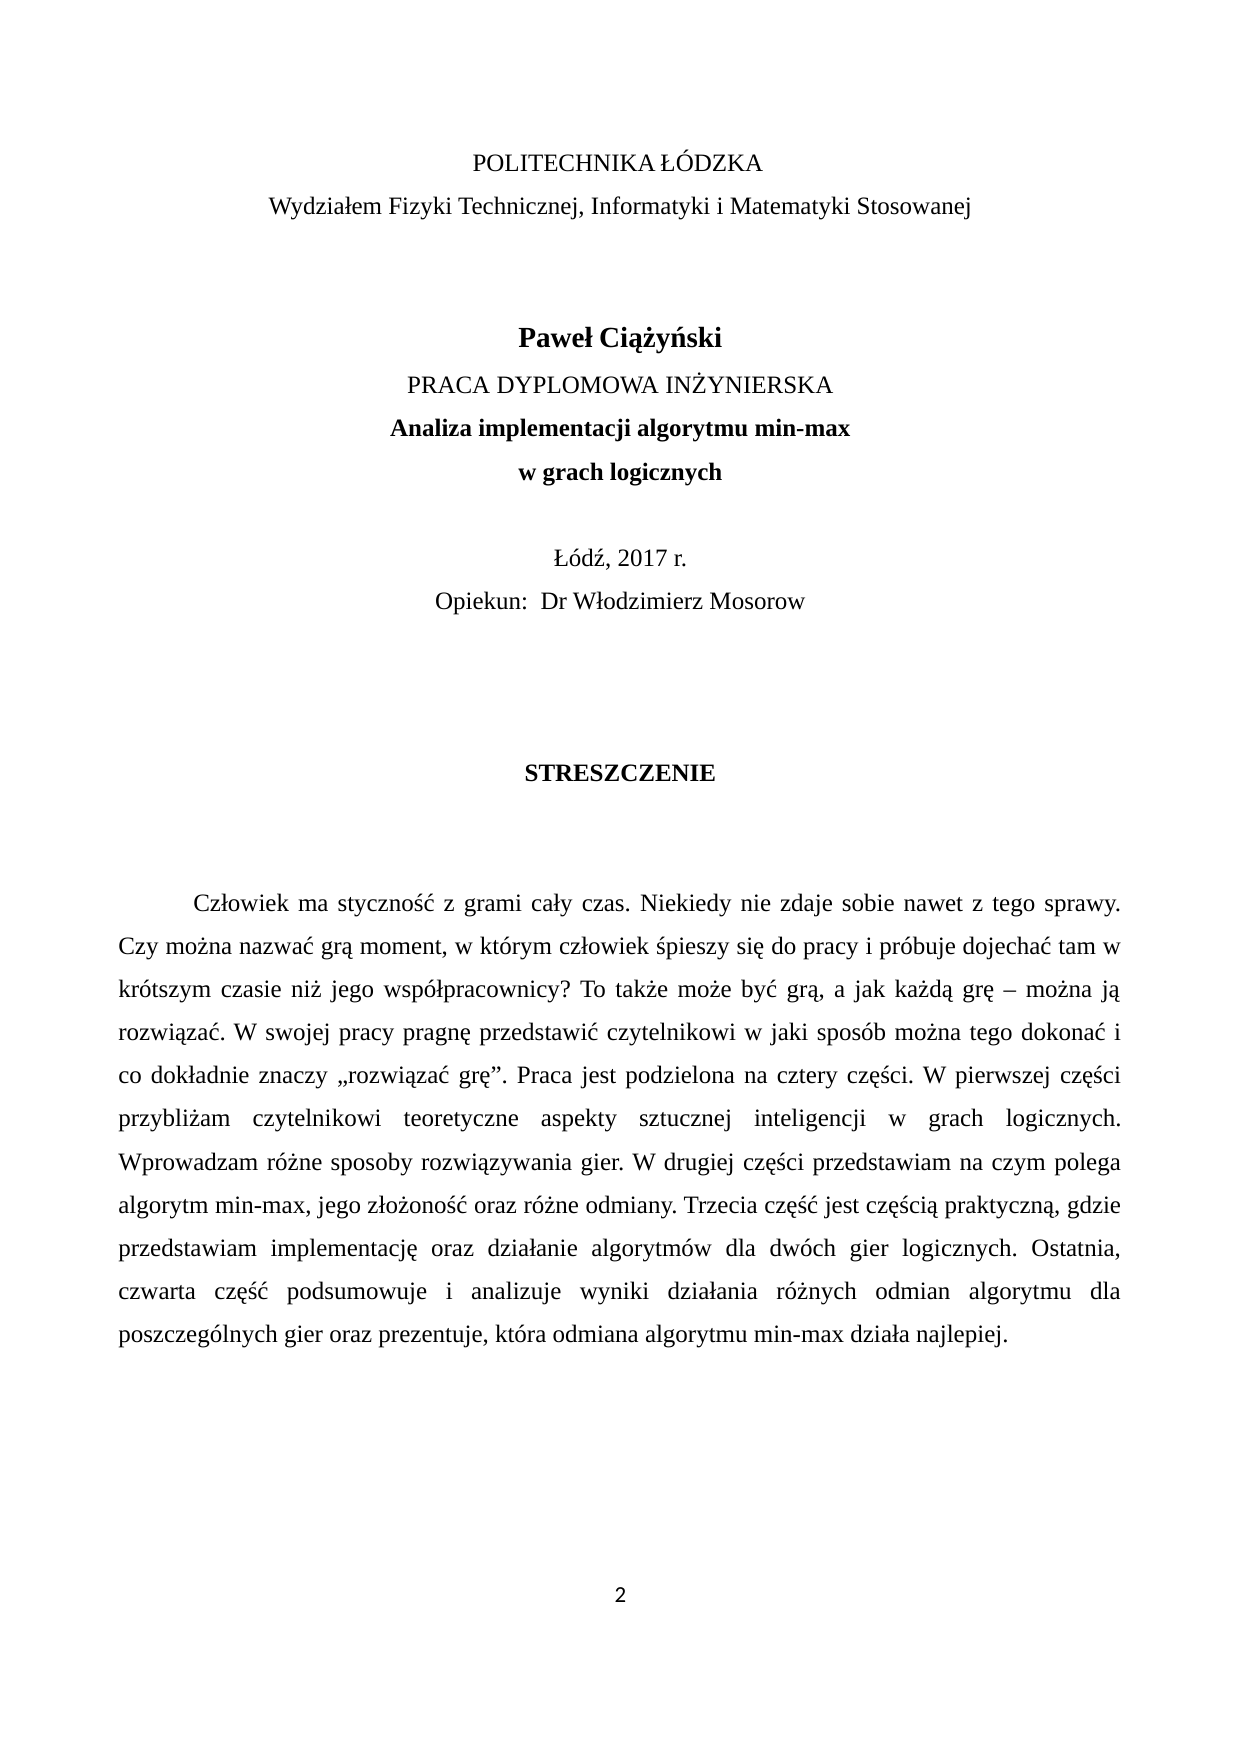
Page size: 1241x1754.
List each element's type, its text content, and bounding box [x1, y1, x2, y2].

text Łódź, 2017 r. [118, 543, 1122, 572]
text Opiekun: Dr Włodzimierz Mosorow [118, 586, 1122, 615]
text STRESZCZENIE [118, 758, 1122, 787]
subtitle PRACA DYPLOMOWA INŻYNIERSKA [118, 370, 1122, 399]
text Człowiek ma styczność z grami cały czas. Niekiedy nie zdaje sobie nawet z tego sprawy. Czy można nazwać grą moment, w którym człowiek śpieszy się do pracy i próbuje dojechać tam w krótszym czasie niż jego współpracownicy? To także może być grą, a jak każdą grę – można ją rozwiązać. W swojej pracy pragnę przedstawić czytelnikowi w jaki sposób można tego dokonać i co dokładnie znaczy „rozwiązać grę”. Praca jest podzielona na cztery części. W pierwszej części przybliżam czytelnikowi teoretyczne aspekty sztucznej inteligencji w grach logicznych. Wprowadzam różne sposoby rozwiązywania gier. W drugiej części przedstawiam na czym polega algorytm min-max, jego złożoność oraz różne odmiany. Trzecia część jest częścią praktyczną, gdzie przedstawiam implementację oraz działanie algorytmów dla dwóch gier logicznych. Ostatnia, czwarta część podsumowuje i analizuje wyniki działania różnych odmian algorytmu dla poszczególnych gier oraz prezentuje, która odmiana algorytmu min-max działa najlepiej. [118, 888, 1122, 1348]
text POLITECHNIKA ŁÓDZKA Wydziałem Fizyki Technicznej, Informatyki i Matematyki Stosowanej [118, 148, 1122, 219]
subtitle Paweł Ciążyński [118, 320, 1122, 354]
text Analiza implementacji algorytmu min-max w grach logicznych [118, 413, 1122, 485]
